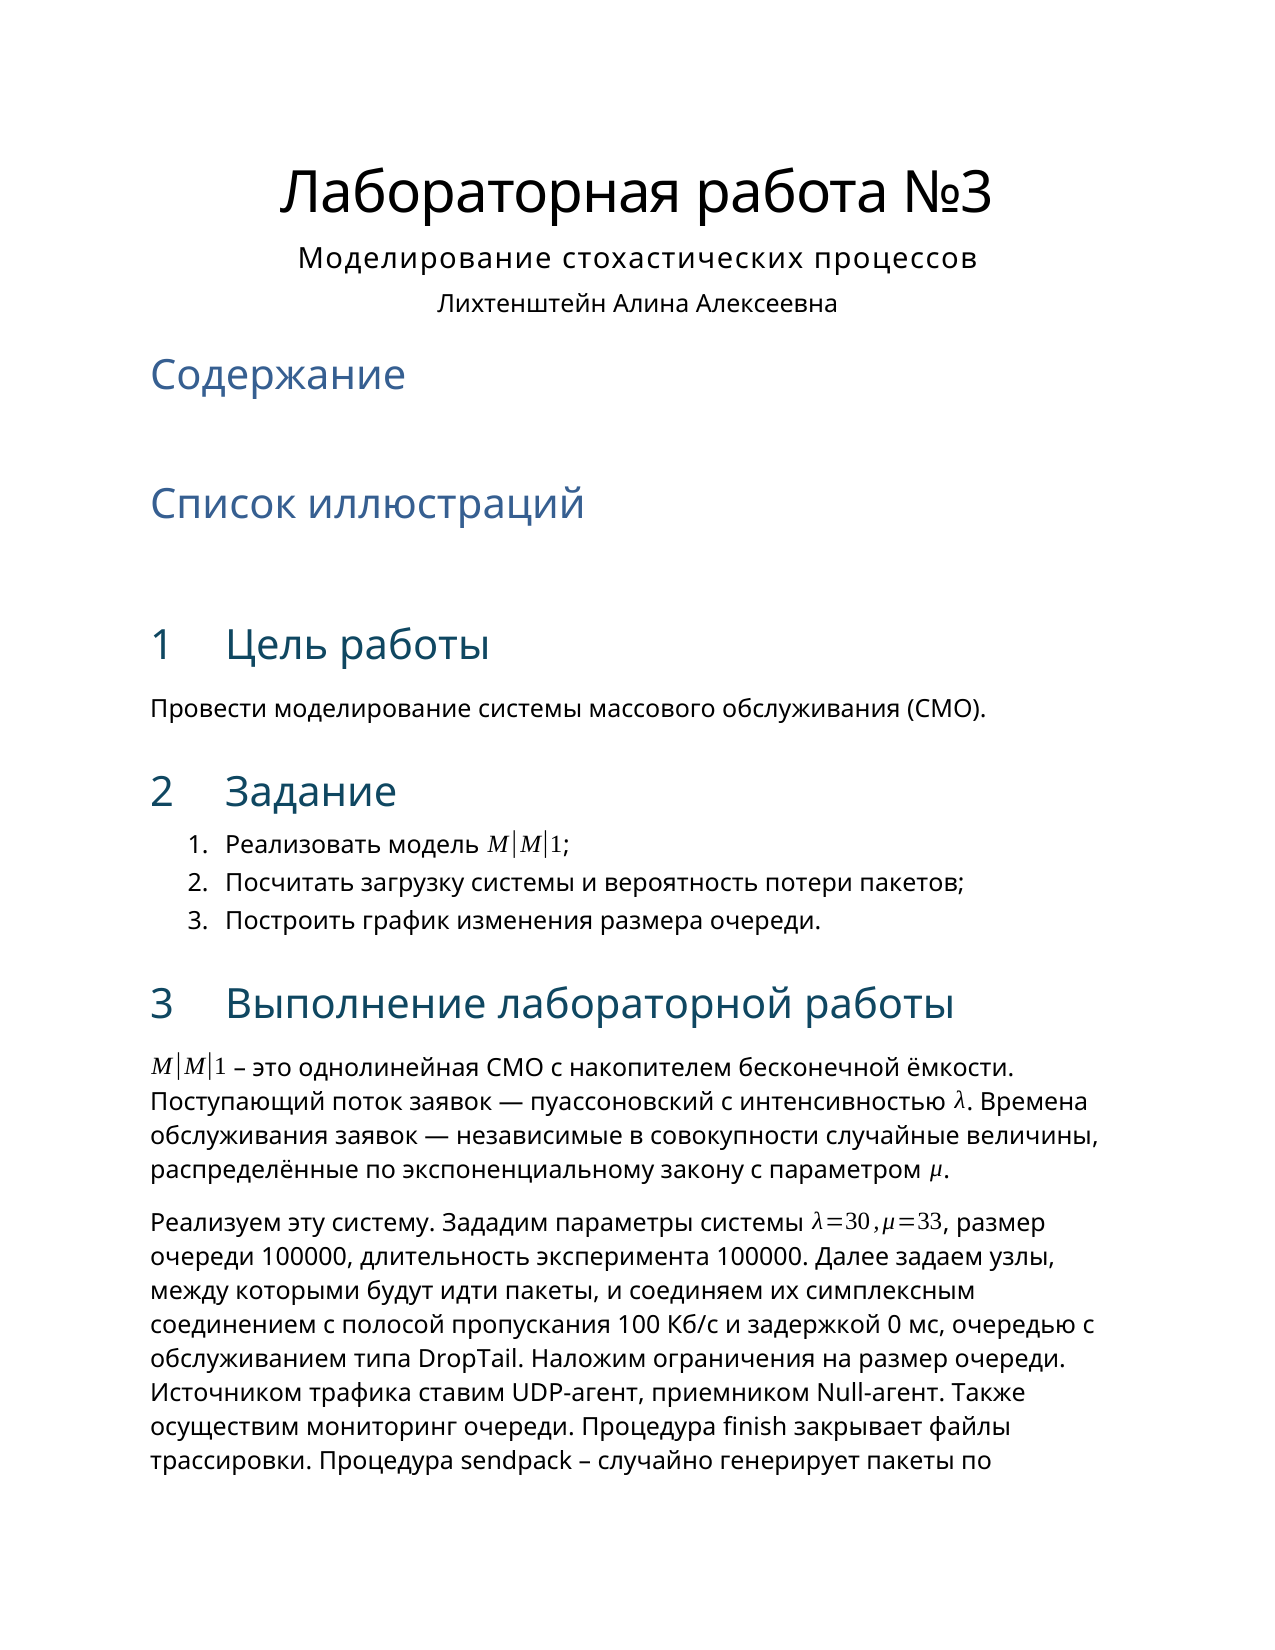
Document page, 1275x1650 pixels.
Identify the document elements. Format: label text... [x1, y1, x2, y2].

list Реализовать модель ; [187, 827, 1125, 861]
text Лихтенштейн Алина Алексеевна [150, 286, 1125, 320]
subtitle 1 Цель работы [150, 615, 1125, 671]
title Лабораторная работа №3 [150, 150, 1125, 229]
subtitle Моделирование стохастических процессов [150, 238, 1125, 277]
list Посчитать загрузку системы и вероятность потери пакетов; [187, 865, 1125, 899]
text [150, 1204, 1125, 1477]
subtitle 3 Выполнение лабораторной работы [150, 974, 1125, 1031]
list Построить график изменения размера очереди. [187, 902, 1125, 937]
text – это однолинейная СМО с накопителем бесконечной ёмкости. Поступающий поток заявок — пуассоновский с интенсивностью . Времена обслуживания заявок — независимые в совокупности случайные величины, распределённые по экспоненциальному закону с параметром . [150, 1049, 1125, 1186]
text Провести моделирование системы массового обслуживания (СМО). [150, 690, 1125, 724]
subtitle 2 Задание [150, 762, 1125, 818]
